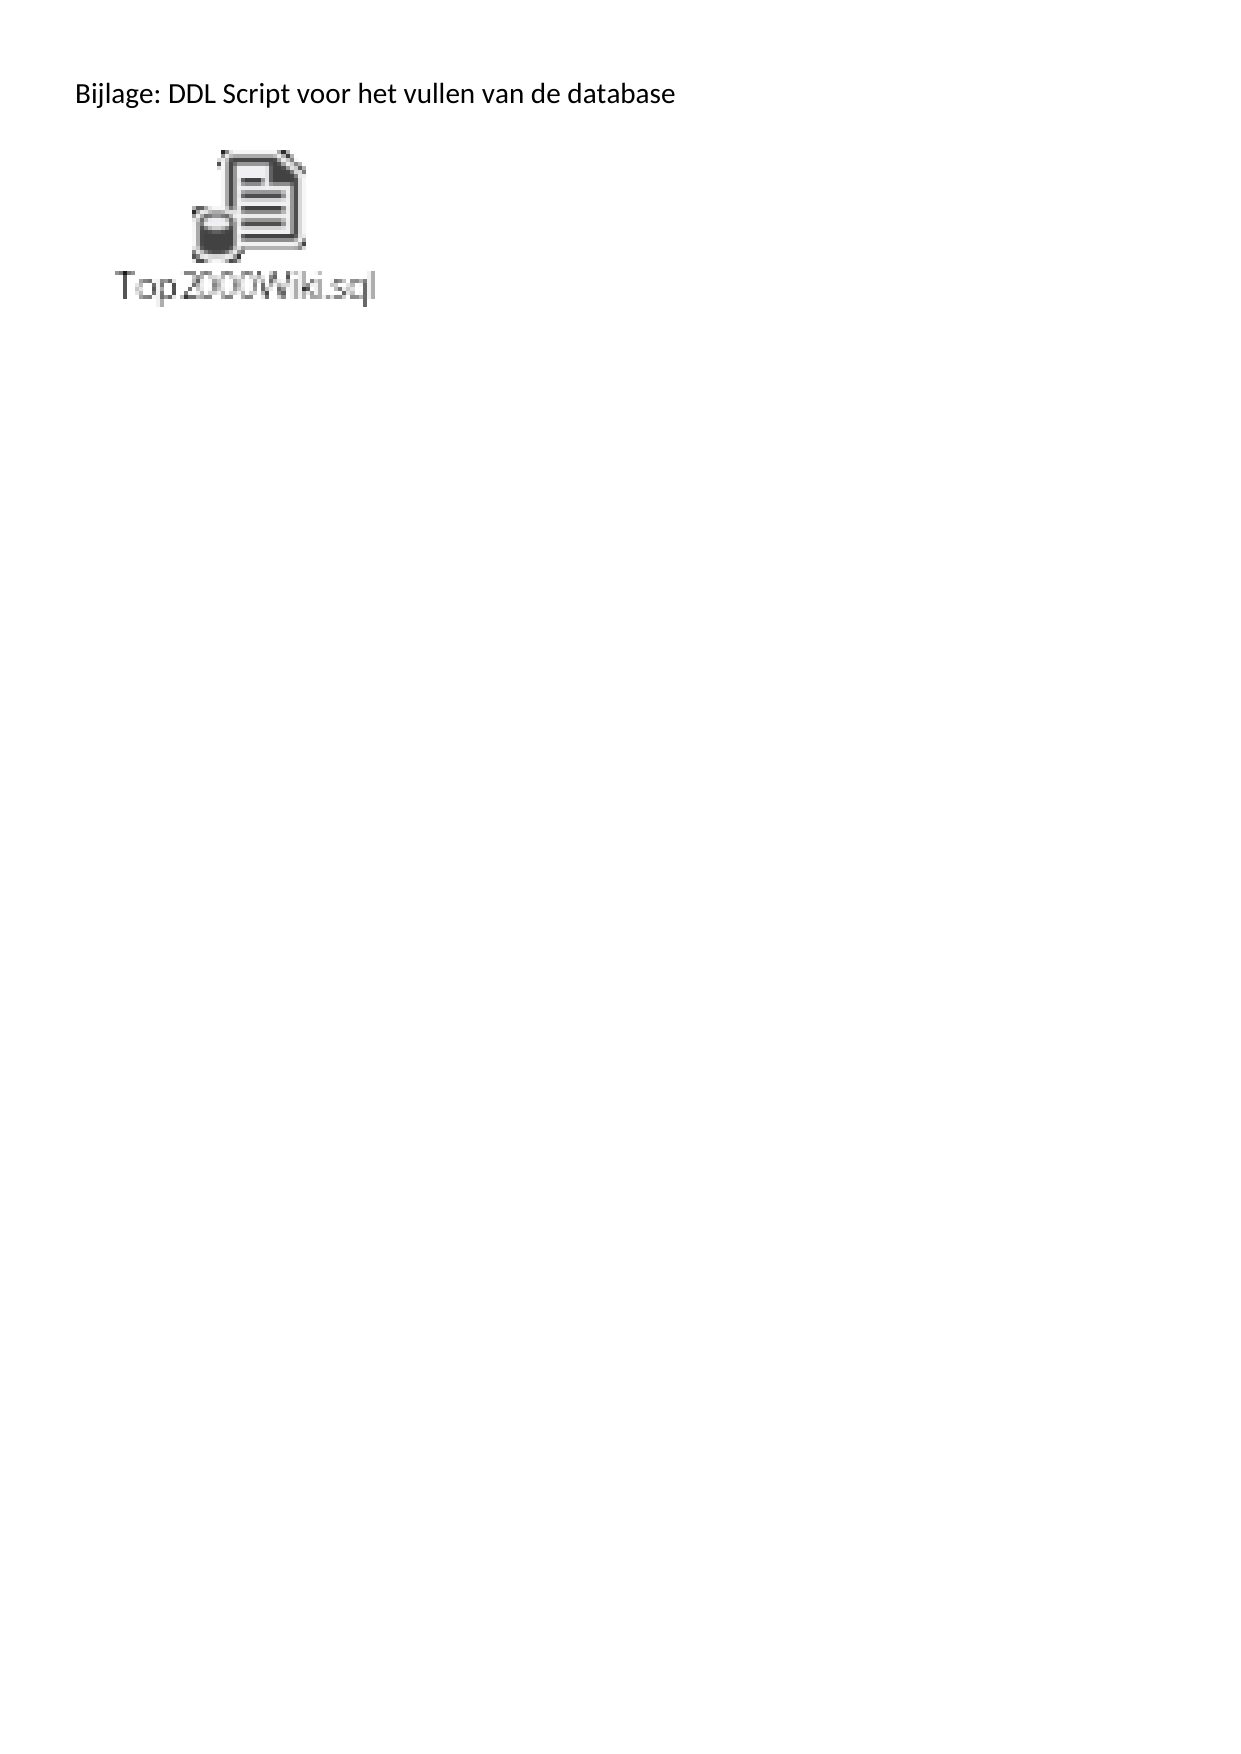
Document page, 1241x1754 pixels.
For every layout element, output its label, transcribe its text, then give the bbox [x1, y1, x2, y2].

text Bijlage: DDL Script voor het vullen van de database [75, 75, 1165, 111]
